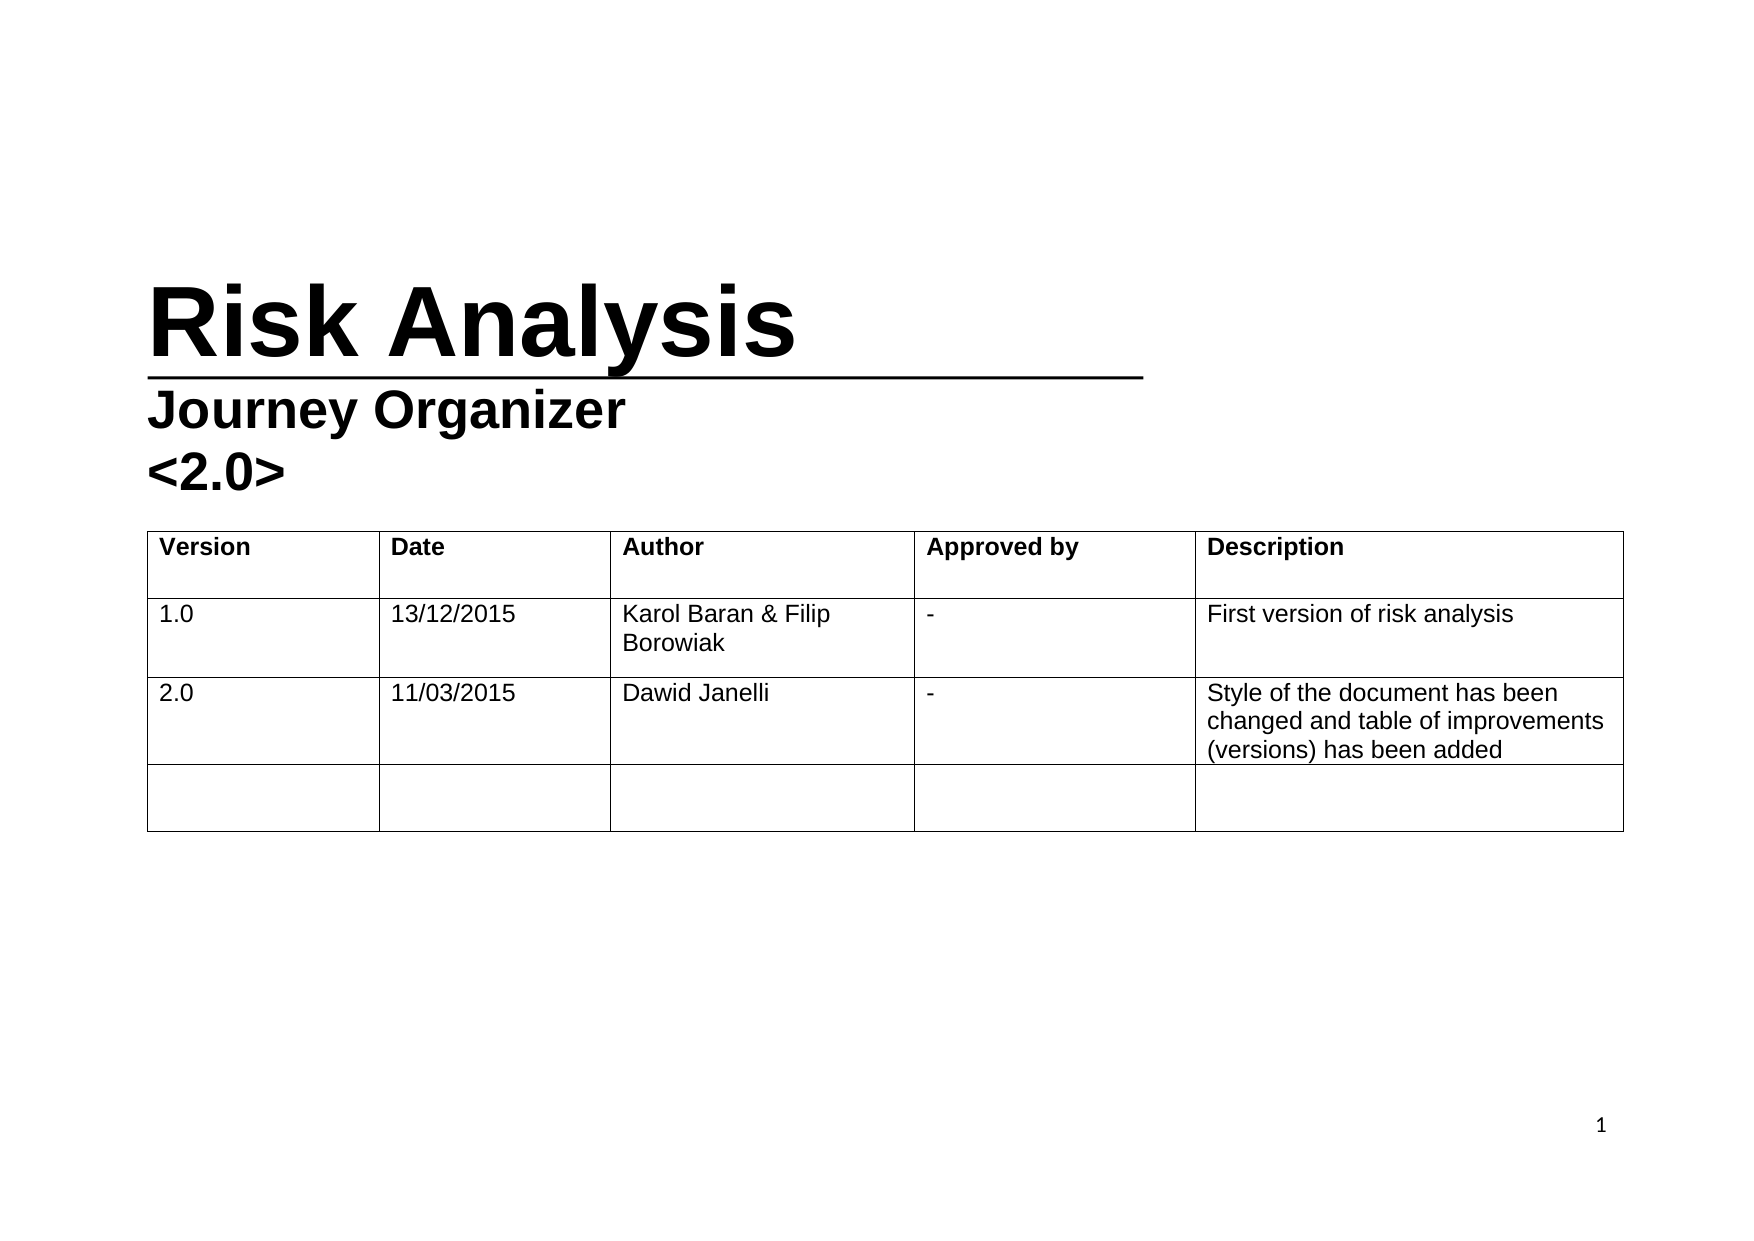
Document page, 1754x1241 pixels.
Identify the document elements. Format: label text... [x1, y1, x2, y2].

table_header Version [148, 532, 379, 598]
table_cell [148, 765, 379, 831]
table_cell 13/12/2015 [380, 599, 610, 677]
table_header Description [1196, 532, 1623, 598]
subtitle Journey Organizer [148, 378, 1606, 440]
table_cell - [915, 678, 1195, 764]
table_cell [1196, 765, 1623, 831]
table_cell [380, 765, 610, 831]
table_header Approved by [915, 532, 1195, 598]
table_cell 1.0 [148, 599, 379, 677]
table_cell First version of risk analysis [1196, 599, 1623, 677]
table_header Author [611, 532, 914, 598]
table_cell [915, 765, 1195, 831]
table_cell [611, 765, 914, 831]
table_cell 2.0 [148, 678, 379, 764]
table_cell Karol Baran & Filip Borowiak [611, 599, 914, 677]
table_cell Dawid Janelli [611, 678, 914, 764]
title Risk Analysis [148, 263, 1606, 378]
table_cell 11/03/2015 [380, 678, 610, 764]
table_header Date [380, 532, 610, 598]
table_cell Style of the document has been changed and table of improvements (versions) has been added [1196, 678, 1623, 764]
subtitle <2.0> [148, 440, 1606, 502]
table_cell - [915, 599, 1195, 677]
